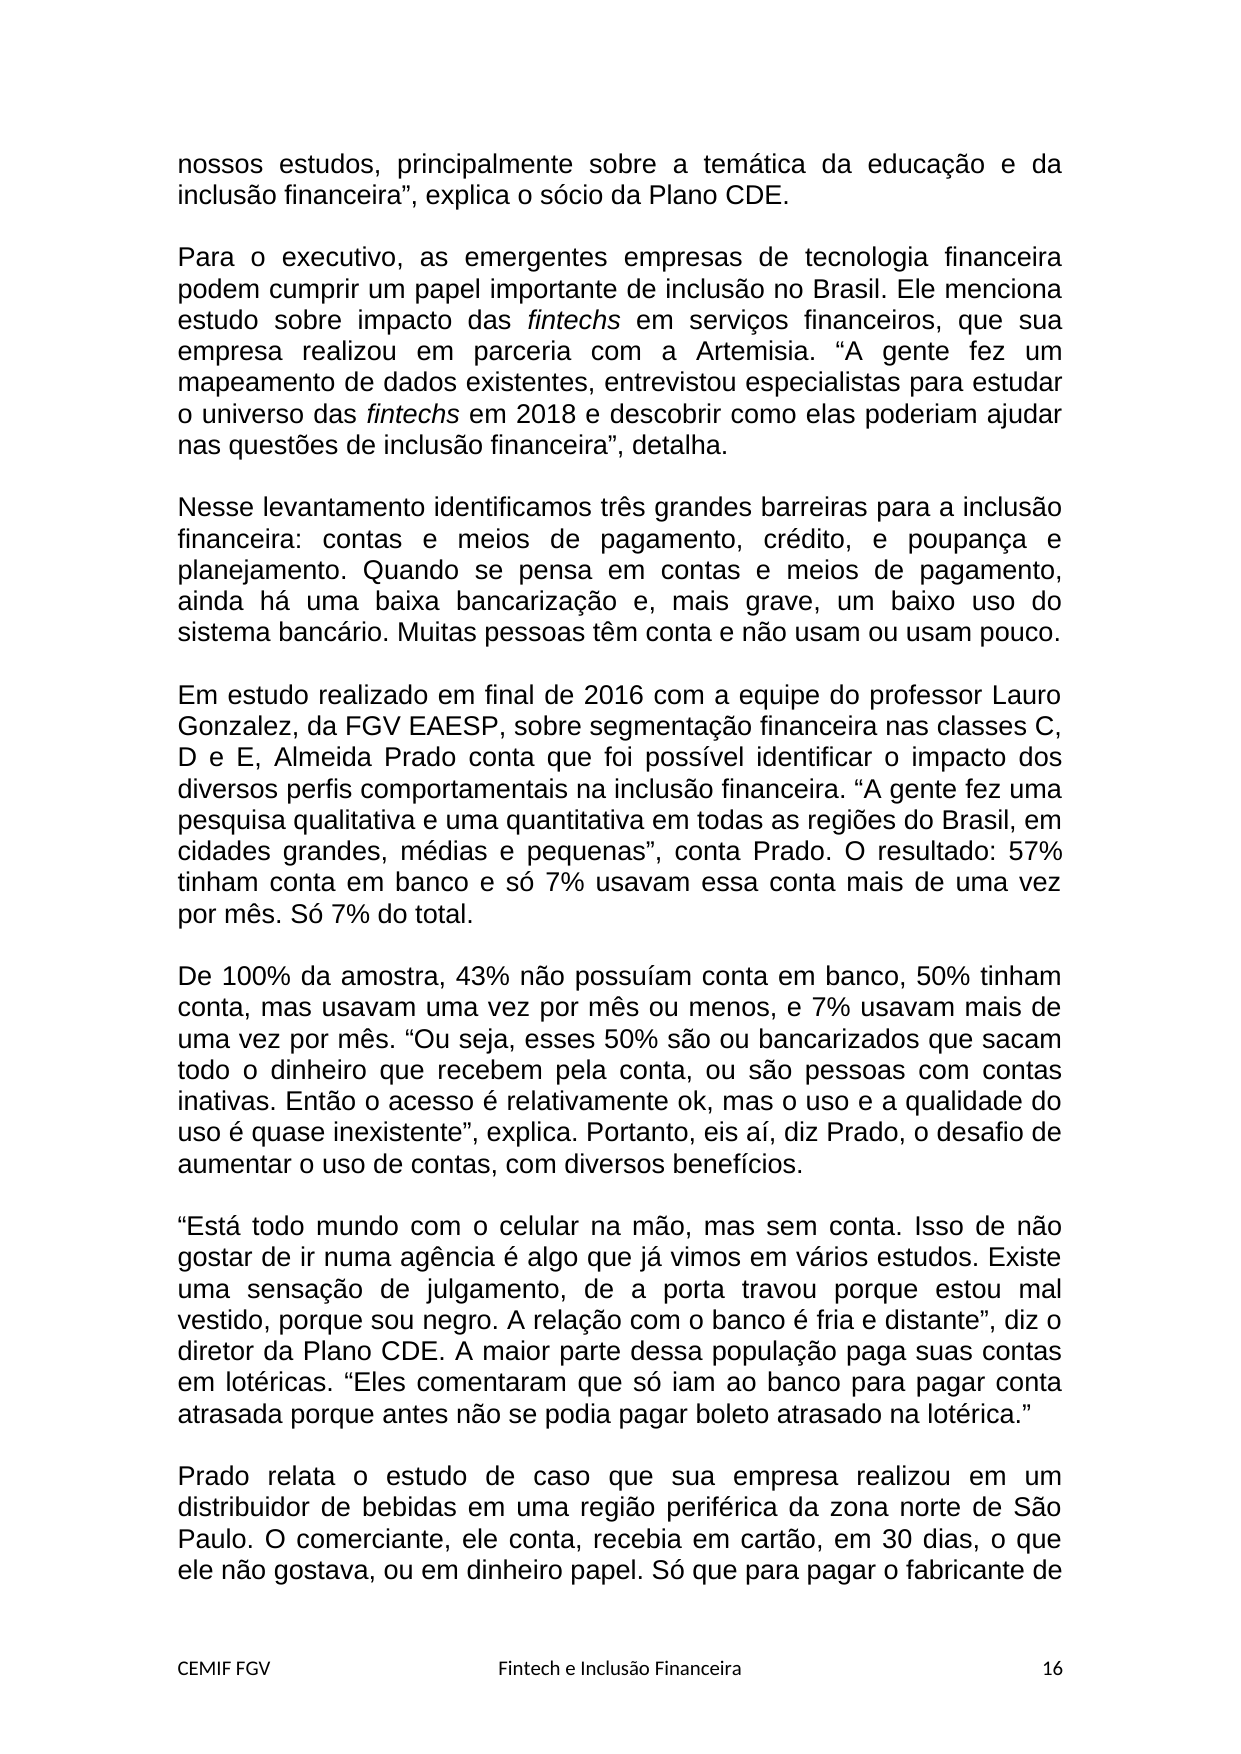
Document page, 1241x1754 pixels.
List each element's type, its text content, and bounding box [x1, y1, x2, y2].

text Para o executivo, as emergentes empresas de tecnologia financeira podem cumprir um papel importante de inclusão no Brasil. Ele menciona estudo sobre impacto das fintechs em serviços financeiros, que sua empresa realizou em parceria com a Artemisia. “A gente fez um mapeamento de dados existentes, entrevistou especialistas para estudar o universo das fintechs em 2018 e descobrir como elas poderiam ajudar nas questões de inclusão financeira”, detalha. [177, 241, 1063, 460]
text Em estudo realizado em final de 2016 com a equipe do professor Lauro Gonzalez, da FGV EAESP, sobre segmentação financeira nas classes C, D e E, Almeida Prado conta que foi possível identificar o impacto dos diversos perfis comportamentais na inclusão financeira. “A gente fez uma pesquisa qualitativa e uma quantitativa em todas as regiões do Brasil, em cidades grandes, médias e pequenas”, conta Prado. O resultado: 57% tinham conta em banco e só 7% usavam essa conta mais de uma vez por mês. Só 7% do total. [177, 679, 1063, 929]
text De 100% da amostra, 43% não possuíam conta em banco, 50% tinham conta, mas usavam uma vez por mês ou menos, e 7% usavam mais de uma vez por mês. “Ou seja, esses 50% são ou bancarizados que sacam todo o dinheiro que recebem pela conta, ou são pessoas com contas inativas. Então o acesso é relativamente ok, mas o uso e a qualidade do uso é quase inexistente”, explica. Portanto, eis aí, diz Prado, o desafio de aumentar o uso de contas, com diversos benefícios. [177, 960, 1063, 1179]
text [177, 1460, 1063, 1585]
text Nesse levantamento identificamos três grandes barreiras para a inclusão financeira: contas e meios de pagamento, crédito, e poupança e planejamento. Quando se pensa em contas e meios de pagamento, ainda há uma baixa bancarização e, mais grave, um baixo uso do sistema bancário. Muitas pessoas têm conta e não usam ou usam pouco. [177, 491, 1063, 648]
text “Está todo mundo com o celular na mão, mas sem conta. Isso de não gostar de ir numa agência é algo que já vimos em vários estudos. Existe uma sensação de julgamento, de a porta travou porque estou mal vestido, porque sou negro. A relação com o banco é fria e distante”, diz o diretor da Plano CDE. A maior parte dessa população paga suas contas em lotéricas. “Eles comentaram que só iam ao banco para pagar conta atrasada porque antes não se podia pagar boleto atrasado na lotérica.” [177, 1210, 1063, 1429]
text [177, 148, 1063, 210]
